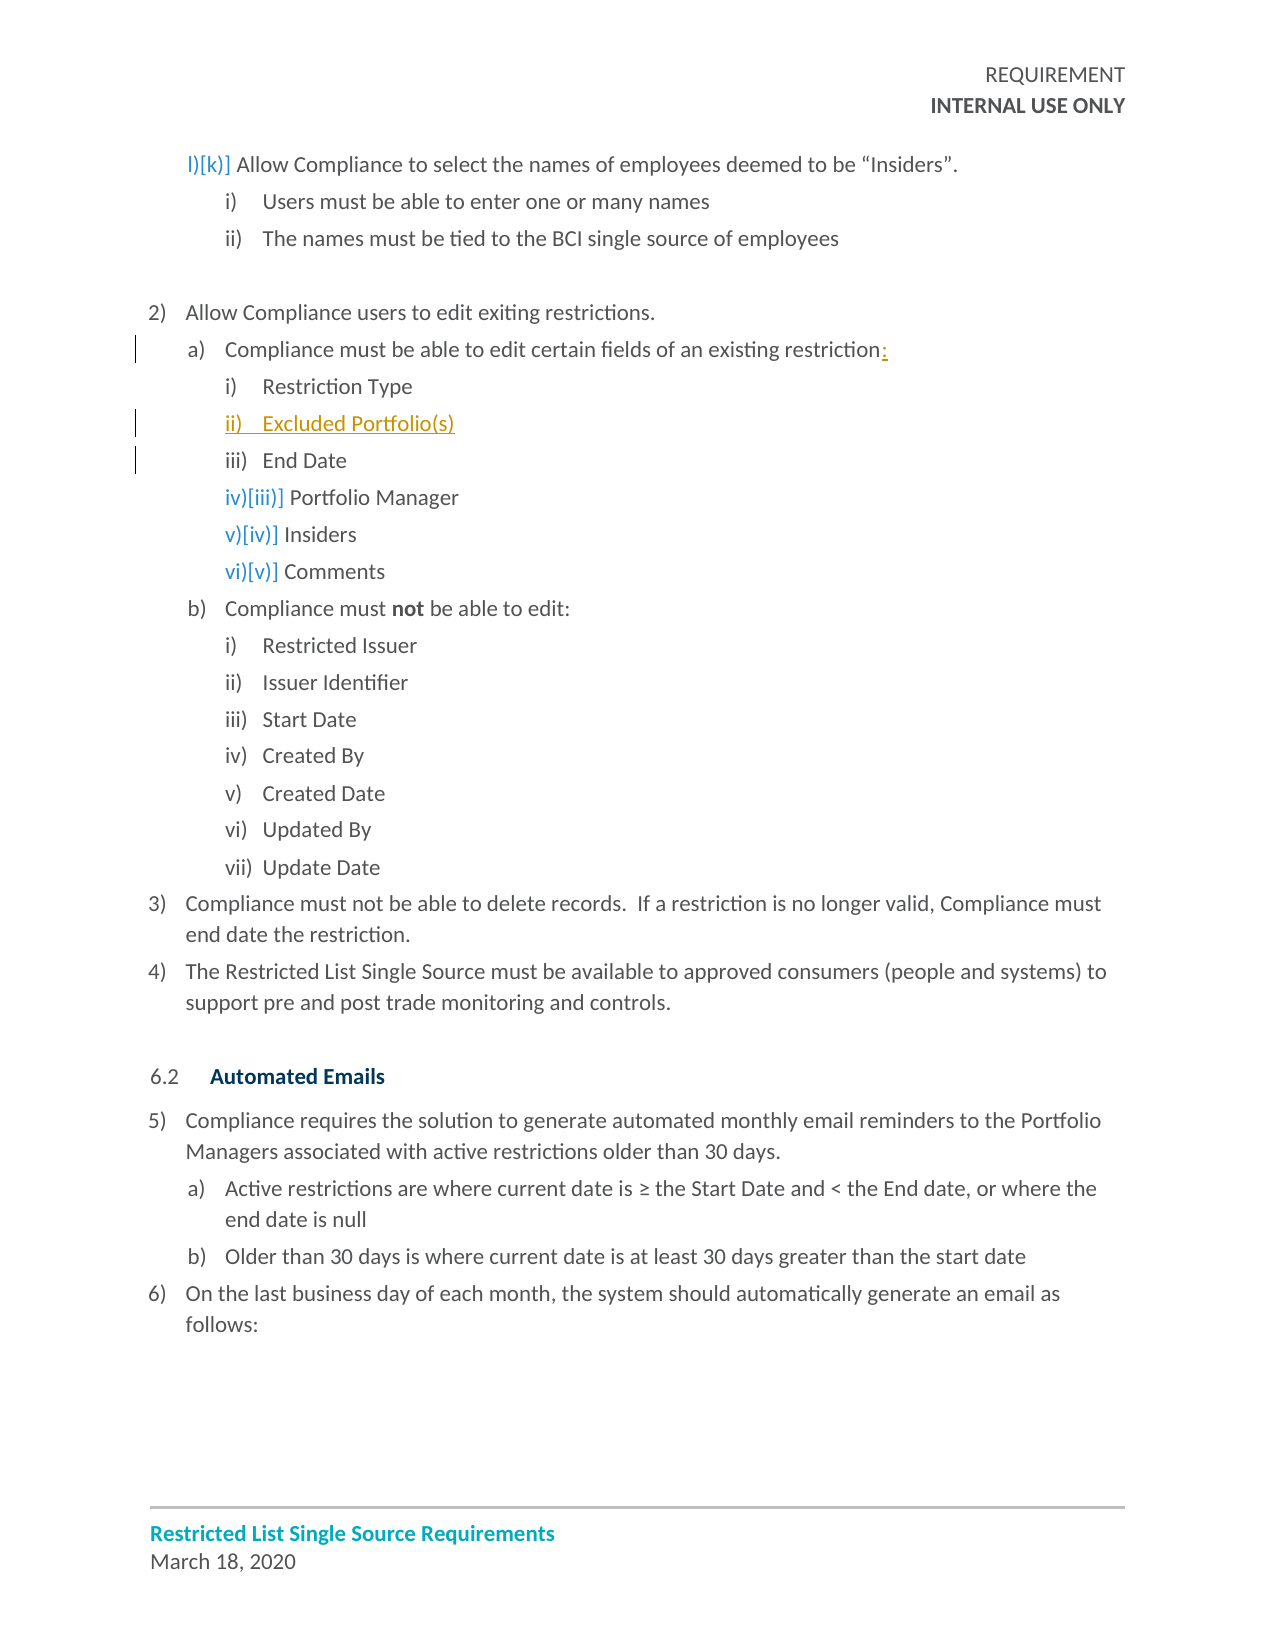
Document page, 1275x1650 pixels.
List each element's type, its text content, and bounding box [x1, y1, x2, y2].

list End Date [225, 446, 1125, 474]
list Created Date [225, 779, 1125, 807]
list Compliance must not be able to delete records. If a restriction is no longer valid, Compliance must end date the restriction. [148, 889, 1125, 948]
list Allow Compliance to select the names of employees deemed to be “Insiders”. [187, 150, 1125, 178]
list Created By [225, 742, 1125, 770]
list The Restricted List Single Source must be available to approved consumers (people and systems) to support pre and post trade monitoring and controls. [148, 957, 1125, 1016]
list Start Date [225, 705, 1125, 733]
list Restriction Type [225, 372, 1125, 400]
list Updated By [225, 816, 1125, 844]
list Allow Compliance users to edit exiting restrictions. [148, 298, 1125, 326]
list Update Date [225, 853, 1125, 881]
list Portfolio Manager [225, 483, 1125, 511]
list Restricted Issuer [225, 631, 1125, 659]
list Compliance must be able to edit certain fields of an existing restriction [187, 335, 1125, 363]
list The names must be tied to the BCI single source of employees [225, 224, 1125, 252]
list Users must be able to enter one or many names [225, 187, 1125, 215]
list Compliance must not be able to edit: [187, 594, 1125, 622]
list Comments [225, 557, 1125, 585]
list Issuer Identifier [225, 668, 1125, 696]
list Compliance requires the solution to generate automated monthly email reminders to the Portfolio Managers associated with active restrictions older than 30 days. [148, 1107, 1125, 1165]
list Insiders [225, 520, 1125, 548]
list Active restrictions are where current date is ≥ the Start Date and < the End date, or where the end date is null [187, 1174, 1125, 1233]
list Older than 30 days is where current date is at least 30 days greater than the start date [187, 1242, 1125, 1270]
text Automated Emails [150, 1062, 1125, 1090]
list On the last business day of each month, the system should automatically generate an email as follows: [148, 1279, 1125, 1338]
